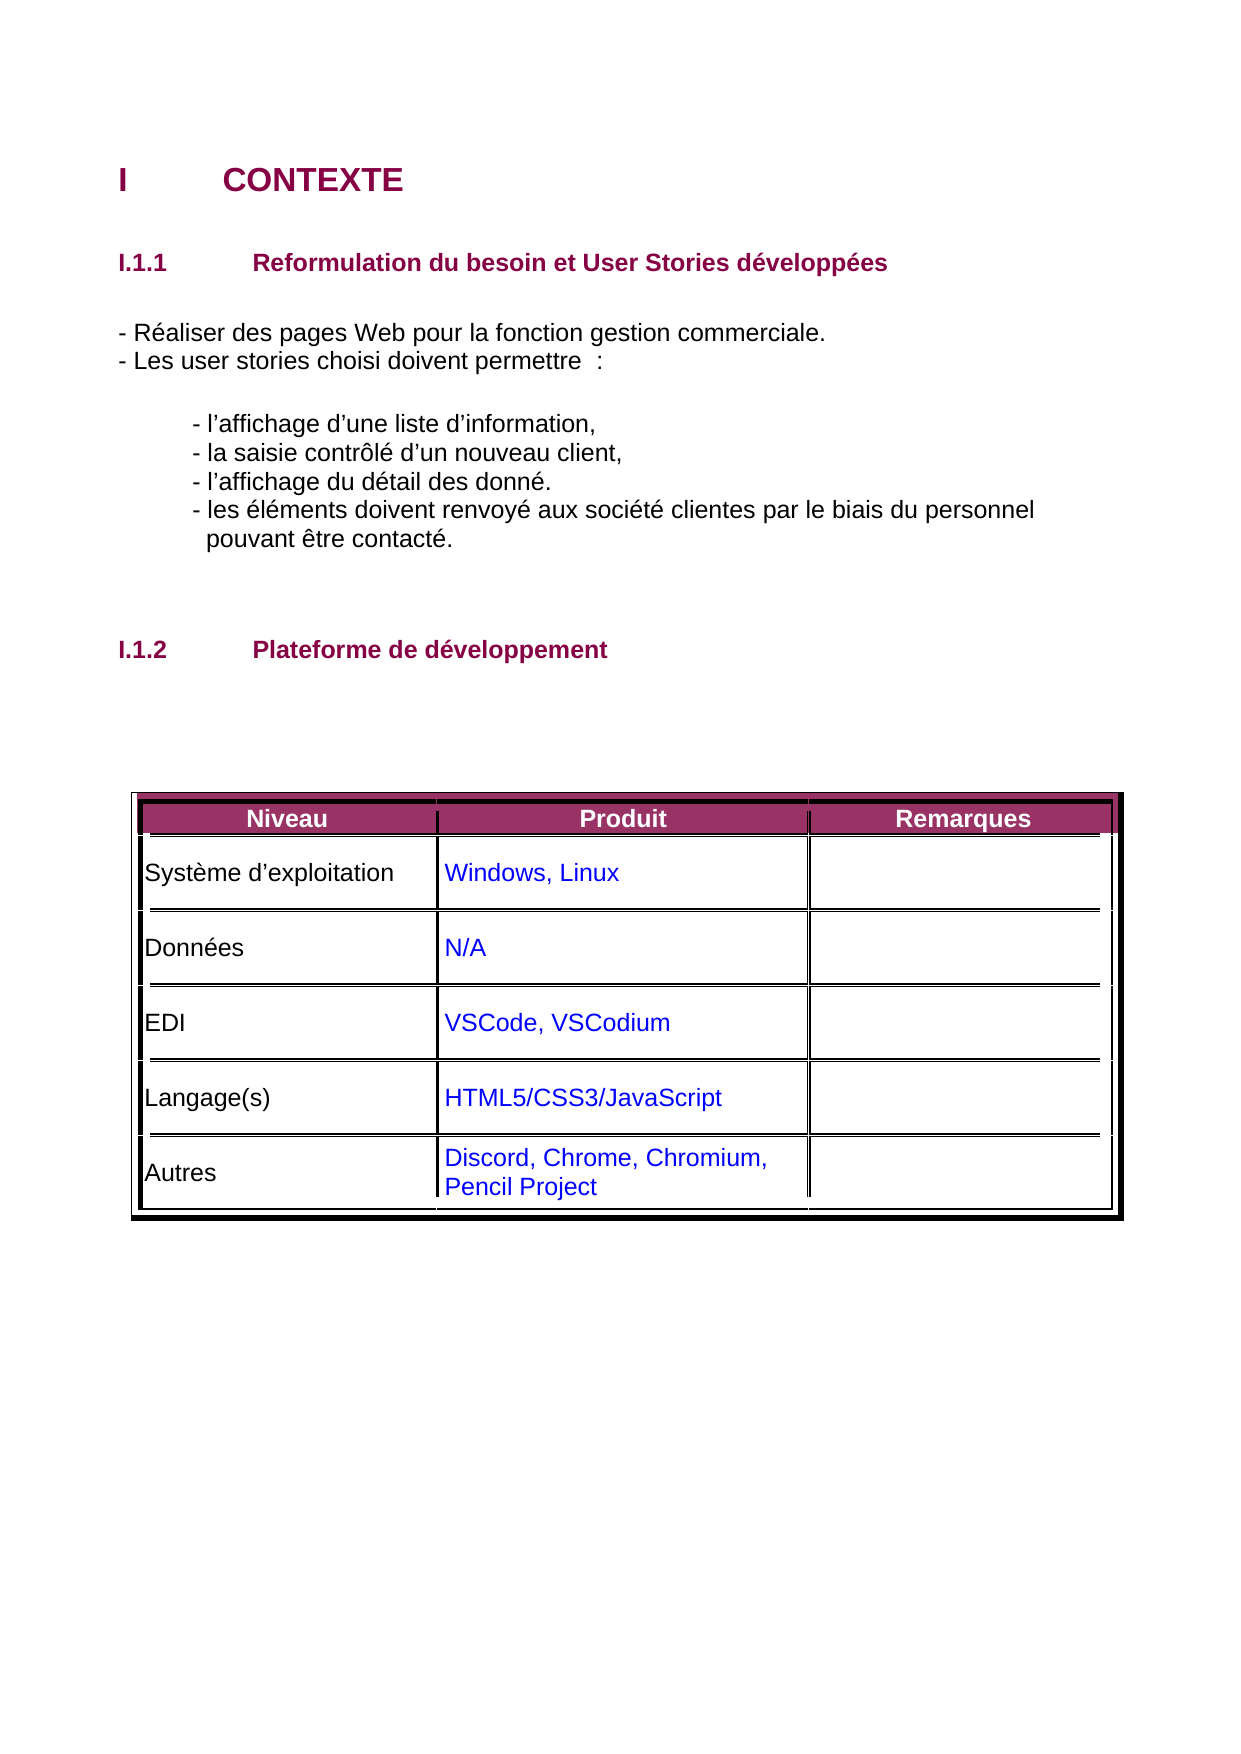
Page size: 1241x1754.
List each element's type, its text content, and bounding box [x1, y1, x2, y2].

table_cell Discord, Chrome, Chromium, Pencil Project [437, 1133, 809, 1208]
table_cell EDI [143, 983, 436, 1058]
table_header Remarques [809, 793, 1118, 833]
table_cell Données [143, 908, 436, 983]
table_cell VSCode, VSCodium [439, 987, 807, 1058]
table_cell [811, 908, 1112, 983]
table_cell Langage(s) [143, 1058, 436, 1133]
table_cell [1113, 833, 1118, 908]
table_cell [1113, 1133, 1118, 1208]
text - les éléments doivent renvoyé aux société clientes par le biais du personnel pouvant être contacté. [118, 495, 1092, 553]
text - l’affichage d’une liste d’information, [118, 409, 1092, 438]
table_cell N/A [439, 912, 807, 983]
table_cell [809, 1133, 1112, 1208]
table_cell Système d’exploitation [143, 833, 436, 908]
subtitle CONTEXTE [118, 160, 1092, 199]
table_cell HTML5/CSS3/JavaScript [439, 1062, 807, 1133]
table_header Produit [437, 793, 809, 833]
list Plateforme de développement [118, 635, 1092, 664]
text - l’affichage du détail des donné. [118, 467, 1092, 495]
text - la saisie contrôlé d’un nouveau client, [118, 438, 1092, 467]
table_cell Windows, Linux [439, 837, 807, 908]
table_cell [811, 983, 1112, 1058]
text - Réaliser des pages Web pour la fonction gestion commerciale. [118, 318, 1092, 346]
text - Les user stories choisi doivent permettre : [118, 346, 1092, 375]
table_cell [811, 833, 1112, 908]
table_cell [1113, 983, 1118, 1058]
table_cell [1113, 1058, 1118, 1133]
table_cell [1113, 908, 1118, 983]
table_cell [811, 1058, 1112, 1133]
table_header Niveau [137, 793, 437, 833]
list Reformulation du besoin et User Stories développées [118, 248, 1092, 276]
table_cell Autres [143, 1133, 437, 1208]
